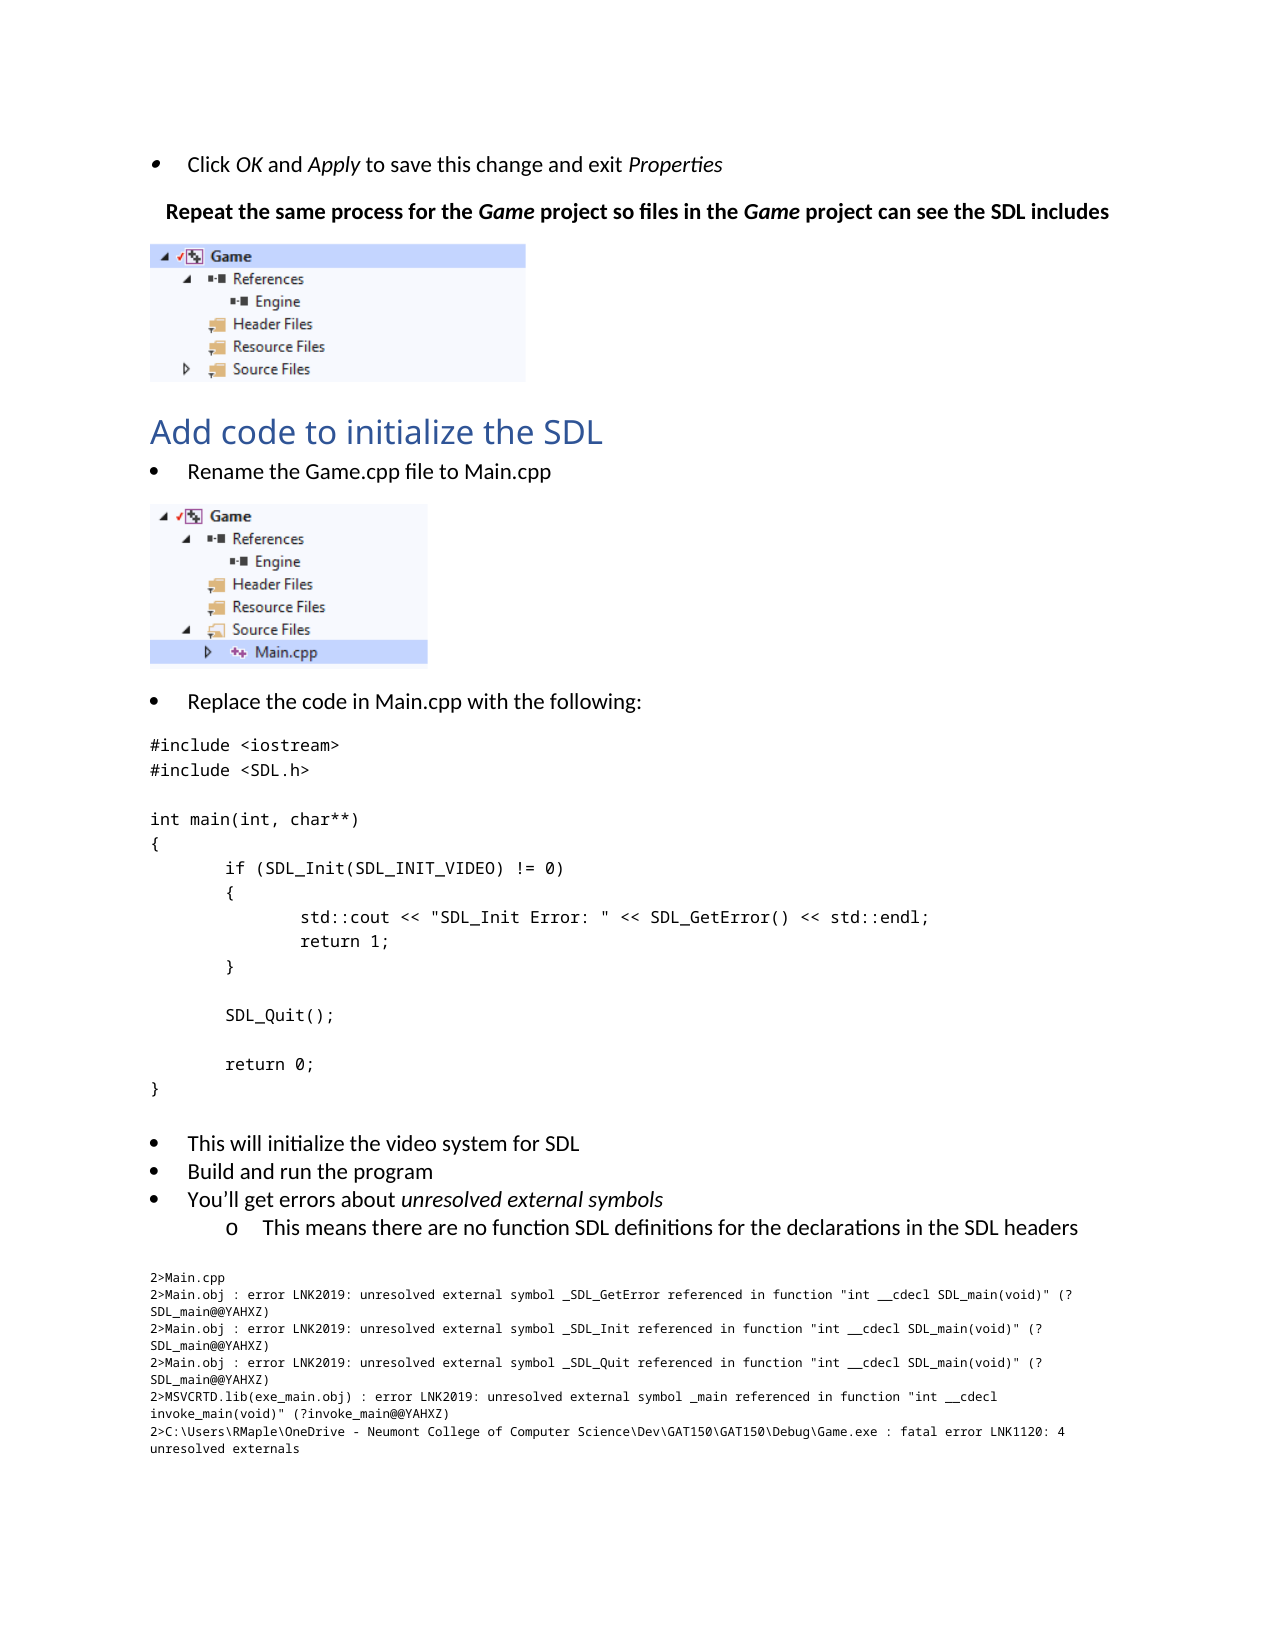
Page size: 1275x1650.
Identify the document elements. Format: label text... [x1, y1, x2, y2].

list You’ll get errors about unresolved external symbols [150, 1185, 1125, 1213]
list This means there are no function SDL definitions for the declarations in the SDL headers [225, 1213, 1125, 1242]
list Replace the code in Main.cpp with the following: [150, 687, 1125, 715]
text int main(int, char**) [150, 807, 1125, 830]
text #include <iostream> [150, 734, 1125, 757]
text { [150, 881, 1125, 904]
picture [150, 243, 526, 382]
text SDL_Quit(); [150, 1003, 1125, 1026]
text 2>C:\Users\RMaple\OneDrive - Neumont College of Computer Science\Dev\GAT150\GAT150\Debug\Game.exe : fatal error LNK1120: 4 unresolved externals [150, 1423, 1125, 1457]
text std::cout << "SDL_Init Error: " << SDL_GetError() << std::endl; [150, 905, 1125, 928]
text 2>Main.obj : error LNK2019: unresolved external symbol _SDL_GetError referenced in function "int __cdecl SDL_main(void)" (?SDL_main@@YAHXZ) [150, 1286, 1125, 1320]
text { [150, 832, 1125, 855]
text } [150, 1077, 1125, 1099]
text 2>Main.cpp [150, 1269, 1125, 1286]
text } [150, 954, 1125, 977]
text if (SDL_Init(SDL_INIT_VIDEO) != 0) [150, 856, 1125, 879]
text #include <SDL.h> [150, 758, 1125, 781]
list This will initialize the video system for SDL [150, 1129, 1125, 1157]
text 2>Main.obj : error LNK2019: unresolved external symbol _SDL_Init referenced in function "int __cdecl SDL_main(void)" (?SDL_main@@YAHXZ) [150, 1320, 1125, 1354]
list Click OK and Apply to save this change and exit Properties [150, 150, 1125, 178]
picture [150, 504, 428, 669]
list Build and run the program [150, 1157, 1125, 1185]
list Rename the Game.cpp file to Main.cpp [150, 457, 1125, 486]
subtitle Add code to initialize the SDL [150, 408, 1125, 454]
text return 0; [150, 1052, 1125, 1075]
text 2>Main.obj : error LNK2019: unresolved external symbol _SDL_Quit referenced in function "int __cdecl SDL_main(void)" (?SDL_main@@YAHXZ) [150, 1354, 1125, 1388]
text Repeat the same process for the Game project so files in the Game project can see the SDL includes [150, 197, 1125, 225]
text 2>MSVCRTD.lib(exe_main.obj) : error LNK2019: unresolved external symbol _main referenced in function "int __cdecl invoke_main(void)" (?invoke_main@@YAHXZ) [150, 1388, 1125, 1423]
text return 1; [150, 930, 1125, 953]
